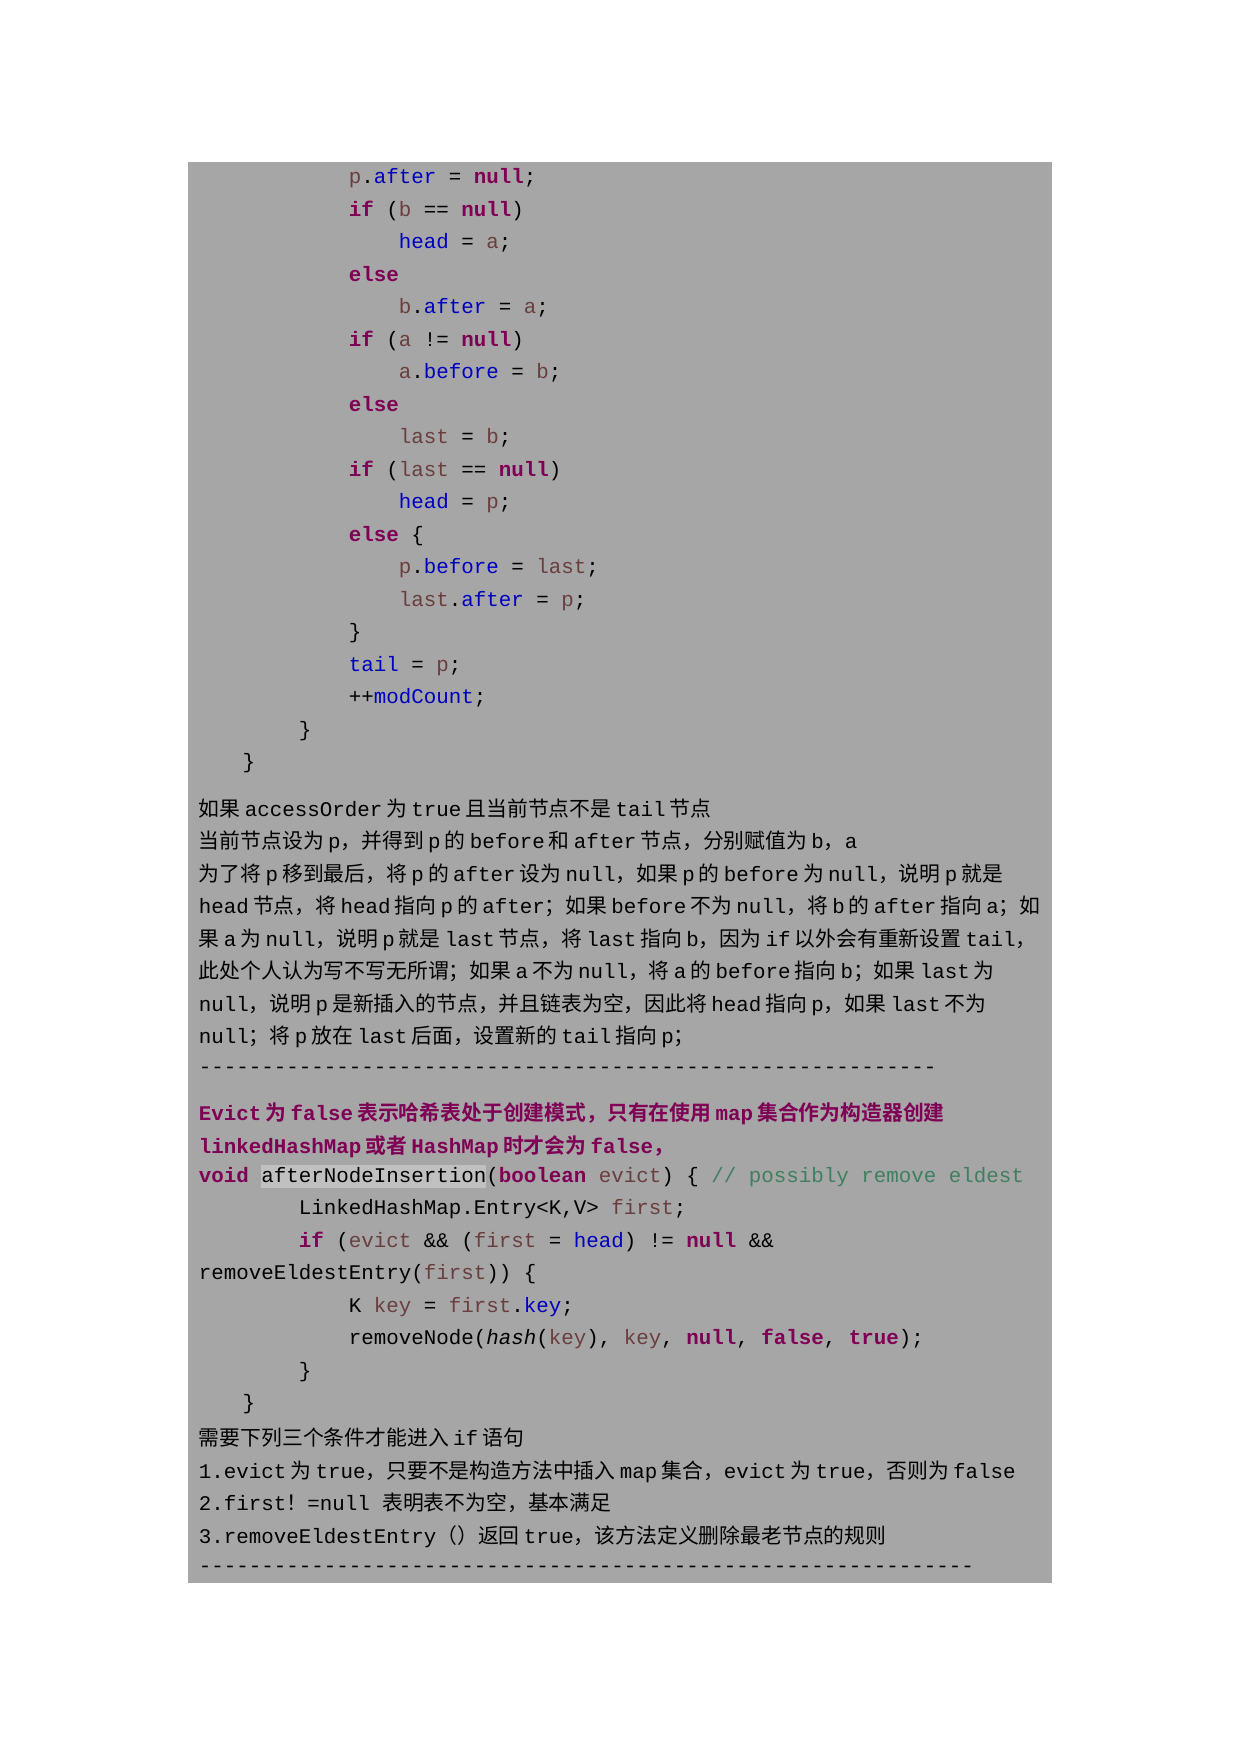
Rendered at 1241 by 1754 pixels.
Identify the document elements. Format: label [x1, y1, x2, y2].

table_header [188, 162, 1052, 1583]
